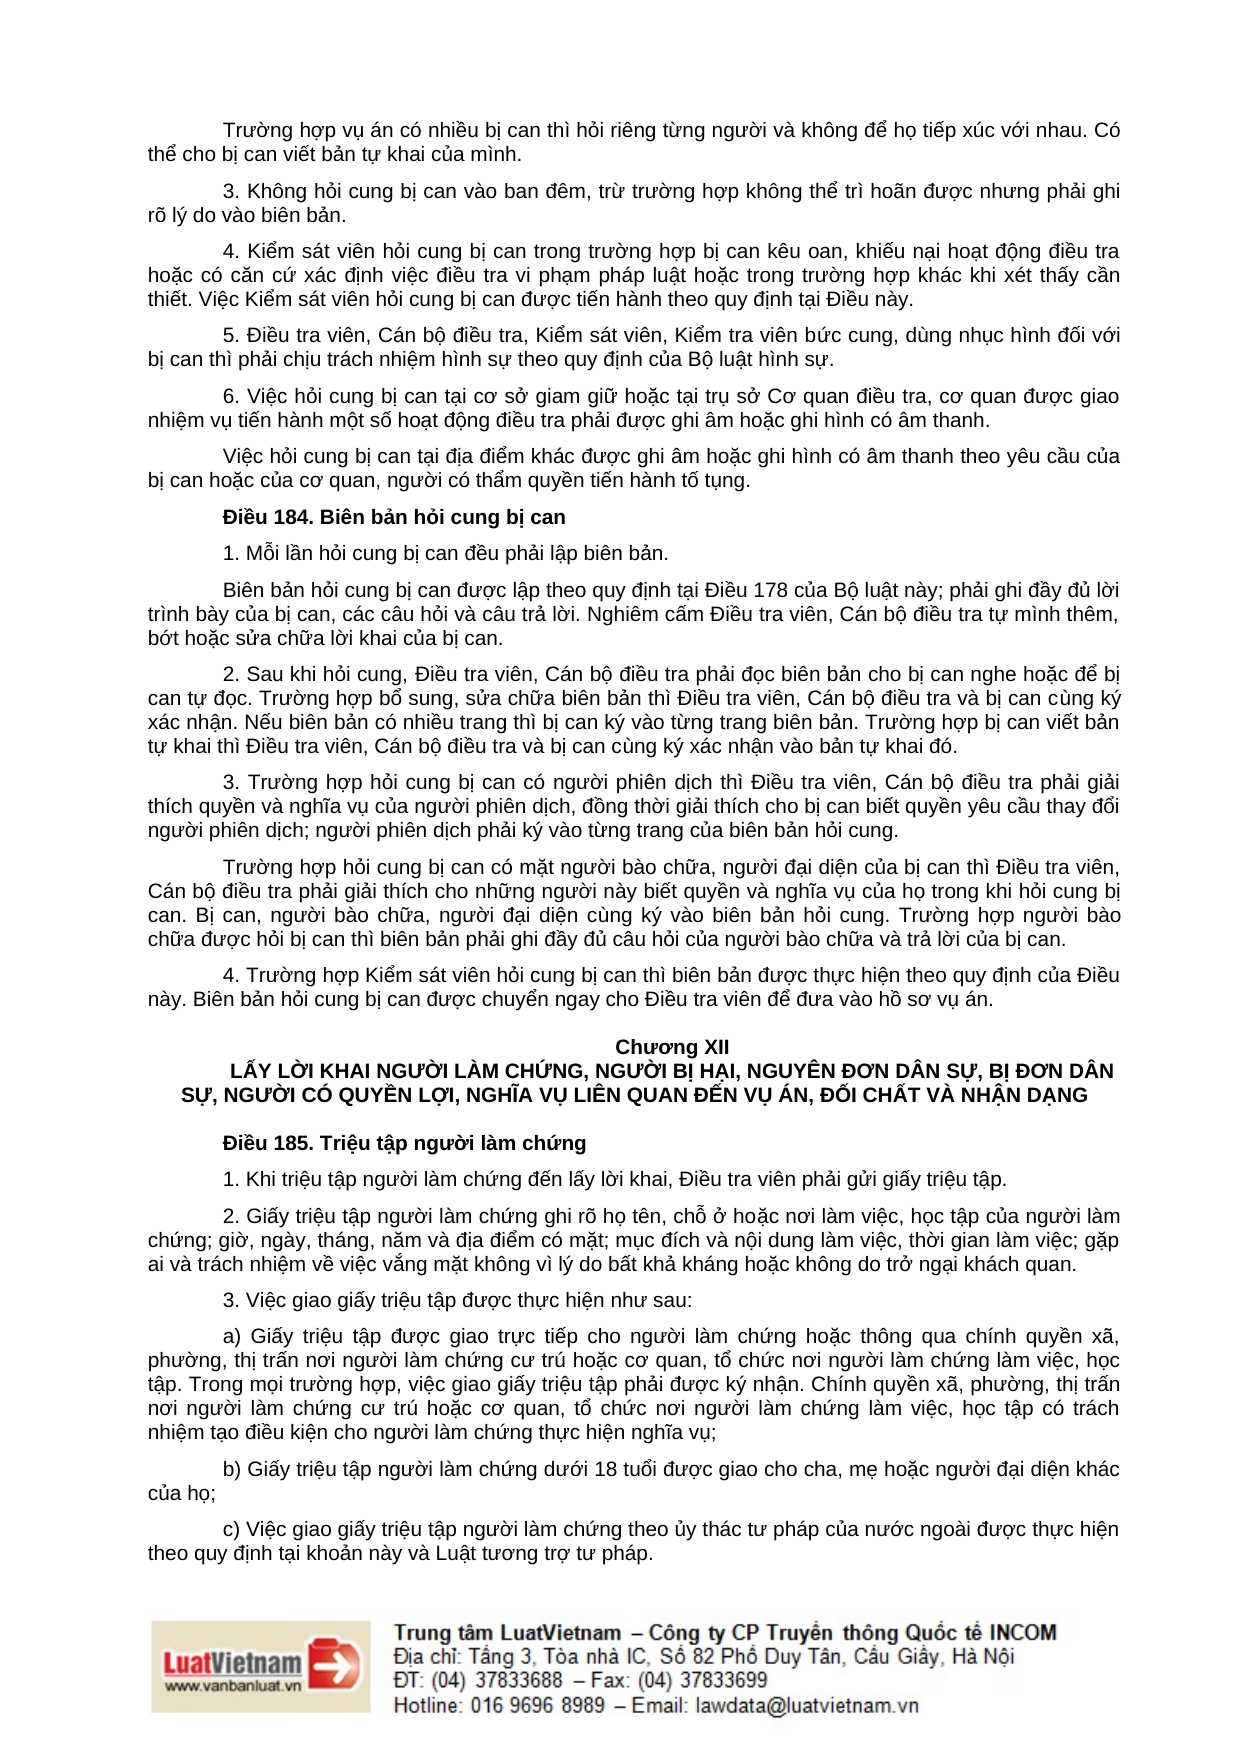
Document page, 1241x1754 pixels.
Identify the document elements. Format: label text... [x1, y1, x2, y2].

text 3. Việc giao giấy triệu tập được thực hiện như sau: [148, 1288, 1122, 1312]
text 2. Giấy triệu tập người làm chứng ghi rõ họ tên, chỗ ở hoặc nơi làm việc, học tập của người làm chứng; giờ, ngày, tháng, năm và địa điểm có mặt; mục đích và nội dung làm việc, thời gian làm việc; gặp ai và trách nhiệm về việc vắng mặt không vì lý do bất khả kháng hoặc không do trở ngại khách quan. [148, 1203, 1122, 1275]
text 1. Khi triệu tập người làm chứng đến lấy lời khai, Điều tra viên phải gửi giấy triệu tập. [148, 1167, 1122, 1191]
text 1. Mỗi lần hỏi cung bị can đều phải lập biên bản. [148, 541, 1122, 565]
text a) Giấy triệu tập được giao trực tiếp cho người làm chứng hoặc thông qua chính quyền xã, phường, thị trấn nơi người làm chứng cư trú hoặc cơ quan, tổ chức nơi người làm chứng làm việc, học tập. Trong mọi trường hợp, việc giao giấy triệu tập phải được ký nhận. Chính quyền xã, phường, thị trấn nơi người làm chứng cư trú hoặc cơ quan, tổ chức nơi người làm chứng làm việc, học tập có trách nhiệm tạo điều kiện cho người làm chứng thực hiện nghĩa vụ; [148, 1324, 1122, 1444]
text 3. Không hỏi cung bị can vào ban đêm, trừ trường hợp không thể trì hoãn được nhưng phải ghi rõ lý do vào biên bản. [148, 178, 1122, 226]
text LẤY LỜI KHAI NGƯỜI LÀM CHỨNG, NGƯỜI BỊ HẠI, NGUYÊN ĐƠN DÂN SỰ, BỊ ĐƠN DÂN SỰ, NGƯỜI CÓ QUYỀN LỢI, NGHĨA VỤ LIÊN QUAN ĐẾN VỤ ÁN, ĐỐI CHẤT VÀ NHẬN DẠNG [148, 1059, 1122, 1107]
picture [147, 1615, 1087, 1732]
text 4. Kiểm sát viên hỏi cung bị can trong trường hợp bị can kêu oan, khiếu nại hoạt động điều tra hoặc có căn cứ xác định việc điều tra vi phạm pháp luật hoặc trong trường hợp khác khi xét thấy cần thiết. Việc Kiểm sát viên hỏi cung bị can được tiến hành theo quy định tại Điều này. [148, 239, 1122, 311]
text c) Việc giao giấy triệu tập người làm chứng theo ủy thác tư pháp của nước ngoài được thực hiện theo quy định tại khoản này và Luật tương trợ tư pháp. [148, 1517, 1122, 1565]
text Điều 185. Triệu tập người làm chứng [148, 1131, 1122, 1154]
text Việc hỏi cung bị can tại địa điểm khác được ghi âm hoặc ghi hình có âm thanh theo yêu cầu của bị can hoặc của cơ quan, người có thẩm quyền tiến hành tố tụng. [148, 444, 1122, 492]
text b) Giấy triệu tập người làm chứng dưới 18 tuổi được giao cho cha, mẹ hoặc người đại diện khác của họ; [148, 1457, 1122, 1504]
text 3. Trường hợp hỏi cung bị can có người phiên dịch thì Điều tra viên, Cán bộ điều tra phải giải thích quyền và nghĩa vụ của người phiên dịch, đồng thời giải thích cho bị can biết quyền yêu cầu thay đổi người phiên dịch; người phiên dịch phải ký vào từng trang của biên bản hỏi cung. [148, 770, 1122, 842]
text 4. Trường hợp Kiểm sát viên hỏi cung bị can thì biên bản được thực hiện theo quy định của Điều này. Biên bản hỏi cung bị can được chuyển ngay cho Điều tra viên để đưa vào hồ sơ vụ án. [148, 963, 1122, 1011]
text 6. Việc hỏi cung bị can tại cơ sở giam giữ hoặc tại trụ sở Cơ quan điều tra, cơ quan được giao nhiệm vụ tiến hành một số hoạt động điều tra phải được ghi âm hoặc ghi hình có âm thanh. [148, 384, 1122, 432]
text Trường hợp vụ án có nhiều bị can thì hỏi riêng từng người và không để họ tiếp xúc với nhau. Có thể cho bị can viết bản tự khai của mình. [148, 118, 1122, 166]
text Chương XII [148, 1035, 1122, 1059]
text Điều 184. Biên bản hỏi cung bị can [148, 504, 1122, 528]
text Trường hợp hỏi cung bị can có mặt người bào chữa, người đại diện của bị can thì Điều tra viên, Cán bộ điều tra phải giải thích cho những người này biết quyền và nghĩa vụ của họ trong khi hỏi cung bị can. Bị can, người bào chữa, người đại diện cùng ký vào biên bản hỏi cung. Trường hợp người bào chữa được hỏi bị can thì biên bản phải ghi đầy đủ câu hỏi của người bào chữa và trả lời của bị can. [148, 854, 1122, 950]
text 5. Điều tra viên, Cán bộ điều tra, Kiểm sát viên, Kiểm tra viên bức cung, dùng nhục hình đối với bị can thì phải chịu trách nhiệm hình sự theo quy định của Bộ luật hình sự. [148, 323, 1122, 371]
text Biên bản hỏi cung bị can được lập theo quy định tại Điều 178 của Bộ luật này; phải ghi đầy đủ lời trình bày của bị can, các câu hỏi và câu trả lời. Nghiêm cấm Điều tra viên, Cán bộ điều tra tự mình thêm, bớt hoặc sửa chữa lời khai của bị can. [148, 577, 1122, 649]
text 2. Sau khi hỏi cung, Điều tra viên, Cán bộ điều tra phải đọc biên bản cho bị can nghe hoặc để bị can tự đọc. Trường hợp bổ sung, sửa chữa biên bản thì Điều tra viên, Cán bộ điều tra và bị can cùng ký xác nhận. Nếu biên bản có nhiều trang thì bị can ký vào từng trang biên bản. Trường hợp bị can viết bản tự khai thì Điều tra viên, Cán bộ điều tra và bị can cùng ký xác nhận vào bản tự khai đó. [148, 662, 1122, 758]
